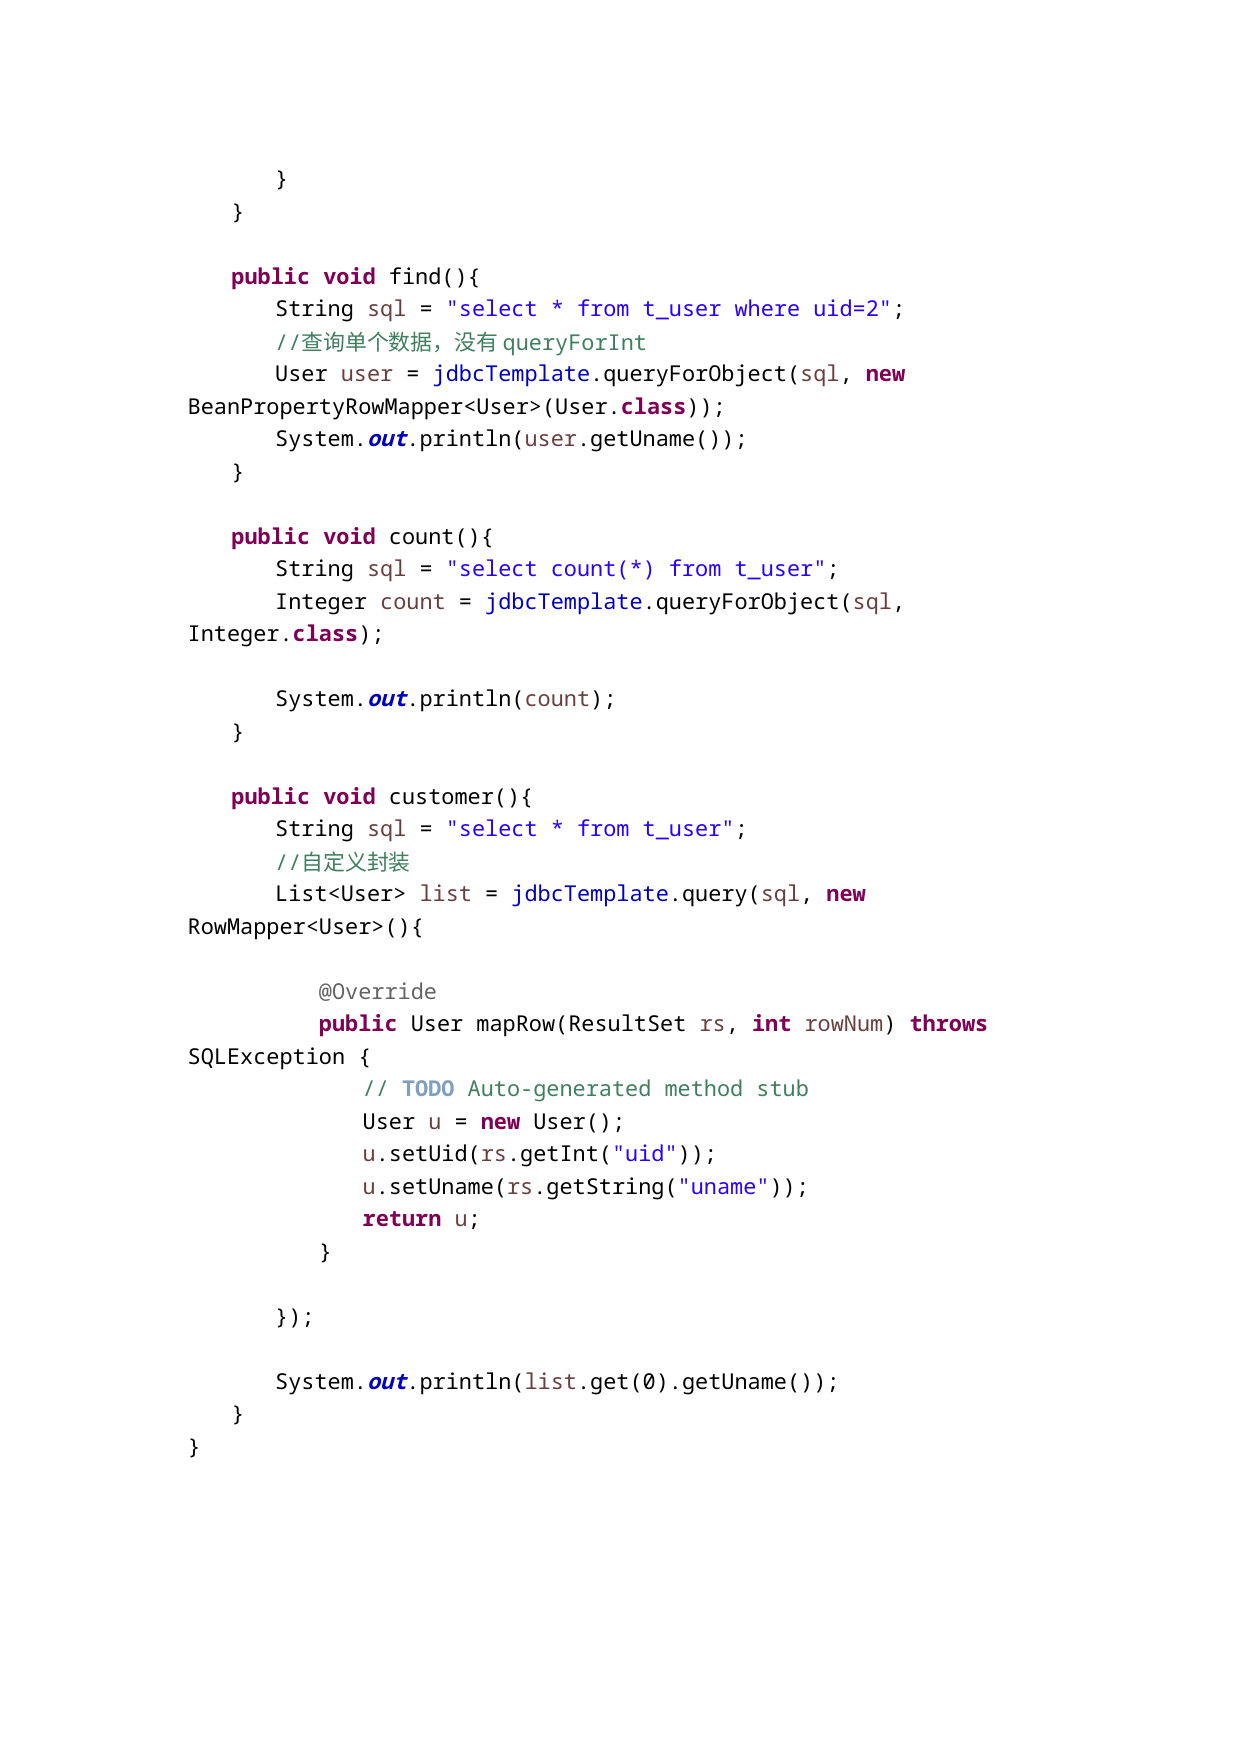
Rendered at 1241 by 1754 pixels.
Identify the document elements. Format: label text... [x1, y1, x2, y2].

text Integer count = jdbcTemplate.queryForObject(sql, Integer.class); [187, 584, 1053, 649]
text System.out.println(count); [187, 682, 1053, 714]
text return u; [187, 1202, 1053, 1234]
text public void find(){ [187, 259, 1053, 292]
text }); [187, 1299, 1053, 1332]
text @Override [187, 974, 1053, 1007]
text public User mapRow(ResultSet rs, int rowNum) throws SQLException { [187, 1007, 1053, 1072]
text System.out.println(user.getUname()); [187, 422, 1053, 454]
text System.out.println(list.get(0).getUname()); [187, 1364, 1053, 1397]
text String sql = "select count(*) from t_user"; [187, 552, 1053, 584]
text User u = new User(); [187, 1104, 1053, 1137]
text User user = jdbcTemplate.queryForObject(sql, new BeanPropertyRowMapper<User>(User.class)); [187, 357, 1053, 422]
text } [187, 714, 1053, 747]
text } [187, 1234, 1053, 1267]
text String sql = "select * from t_user where uid=2"; [187, 292, 1053, 324]
text } [187, 194, 1053, 227]
text } [187, 454, 1053, 487]
text List<User> list = jdbcTemplate.query(sql, new RowMapper<User>(){ [187, 877, 1053, 942]
text u.setUname(rs.getString("uname")); [187, 1169, 1053, 1202]
text u.setUid(rs.getInt("uid")); [187, 1137, 1053, 1169]
text public void count(){ [187, 519, 1053, 552]
text String sql = "select * from t_user"; [187, 812, 1053, 844]
text } [187, 1397, 1053, 1429]
text // TODO Auto-generated method stub [187, 1072, 1053, 1104]
text //自定义封装 [231, 844, 1053, 877]
text public void customer(){ [187, 779, 1053, 812]
text } [187, 1429, 1053, 1462]
text } [187, 162, 1053, 194]
text //查询单个数据，没有queryForInt [187, 324, 1053, 357]
